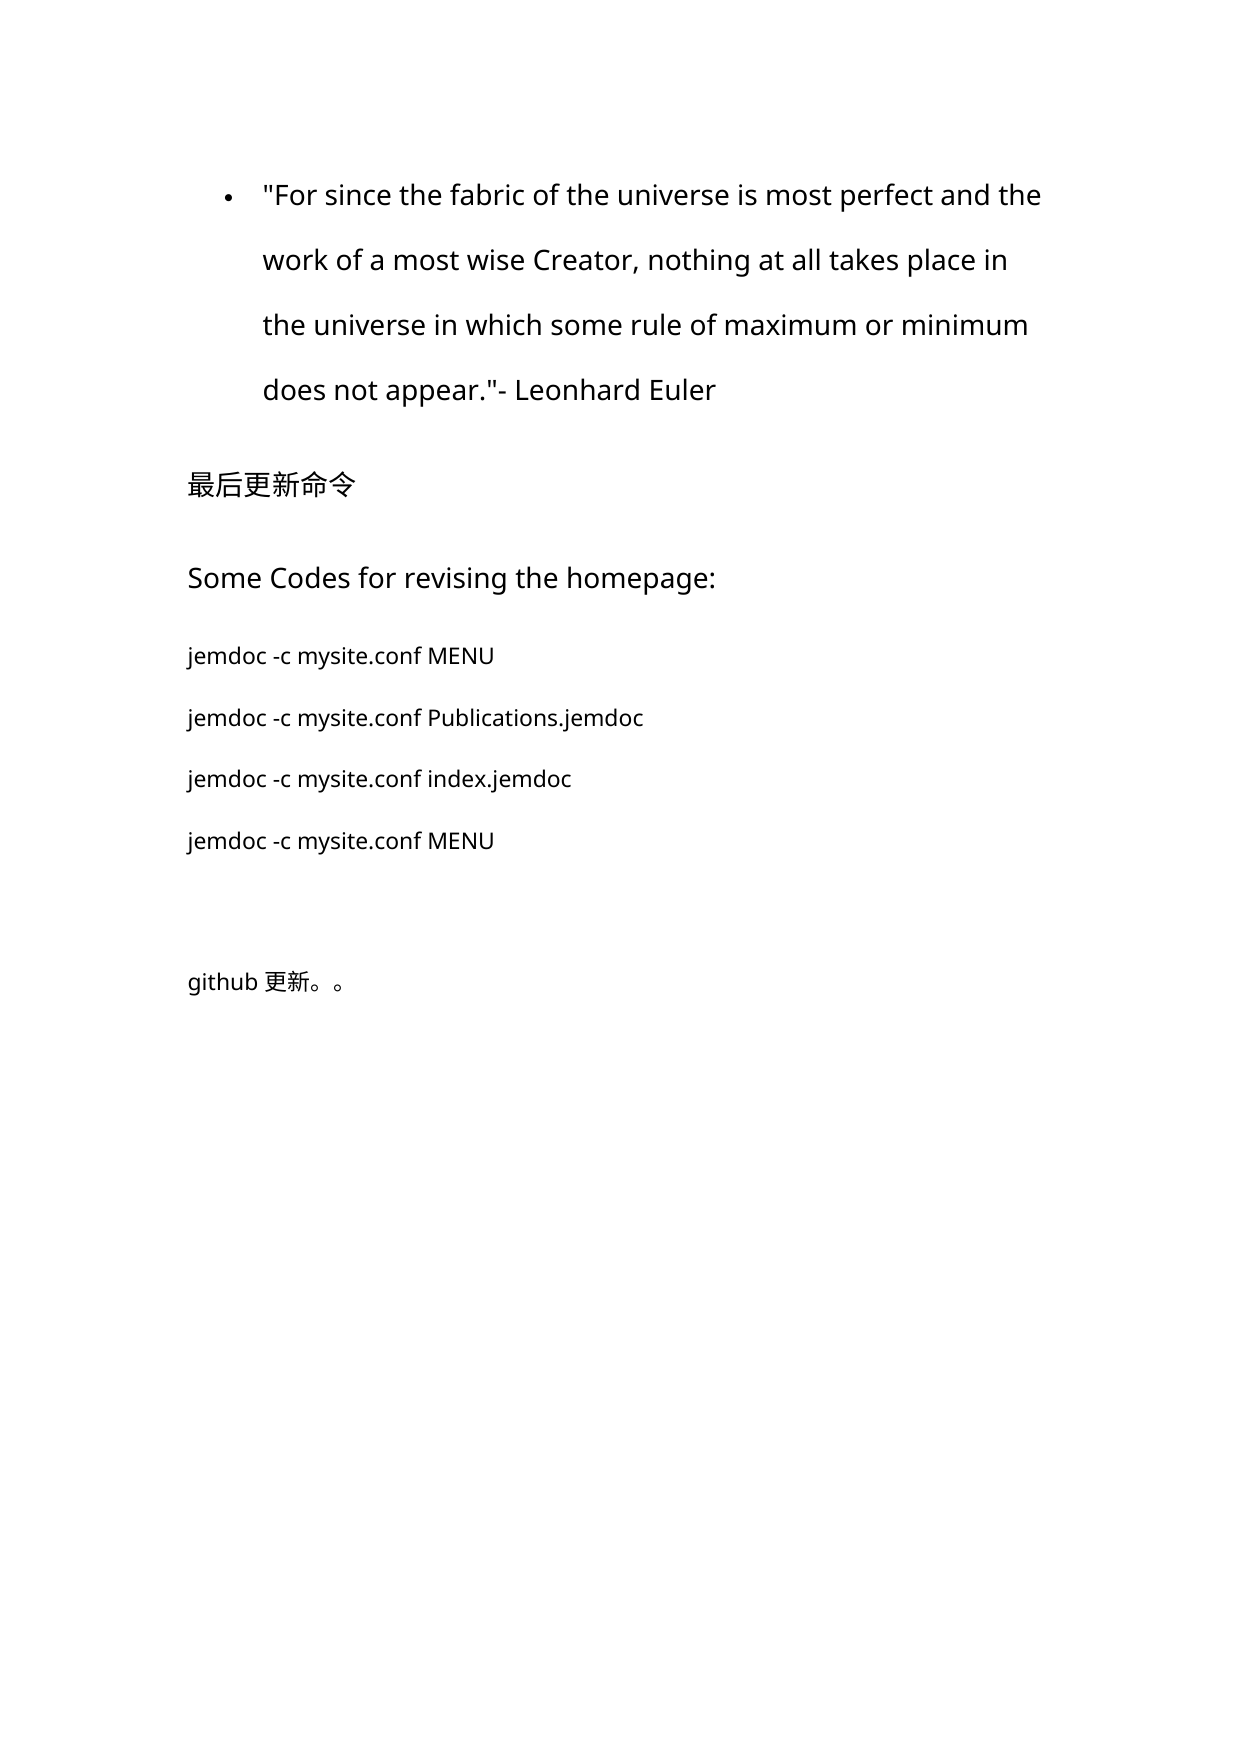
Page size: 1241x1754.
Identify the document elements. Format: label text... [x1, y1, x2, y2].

text Some Codes for revising the homepage: [187, 545, 1053, 610]
text jemdoc -c mysite.conf MENU [187, 639, 1053, 672]
text 最后更新命令 [187, 451, 1053, 516]
text jemdoc -c mysite.conf Publications.jemdoc [187, 701, 1053, 734]
list "For since the fabric of the universe is most perfect and the work of a most wise Creator, nothing at all takes place in the universe in which some rule of maximum or minimum does not appear."- Leonhard Euler [225, 162, 1053, 422]
text jemdoc -c mysite.conf MENU [187, 824, 1053, 857]
text jemdoc -c mysite.conf index.jemdoc [187, 763, 1053, 795]
text github 更新。。 [187, 948, 1053, 1013]
